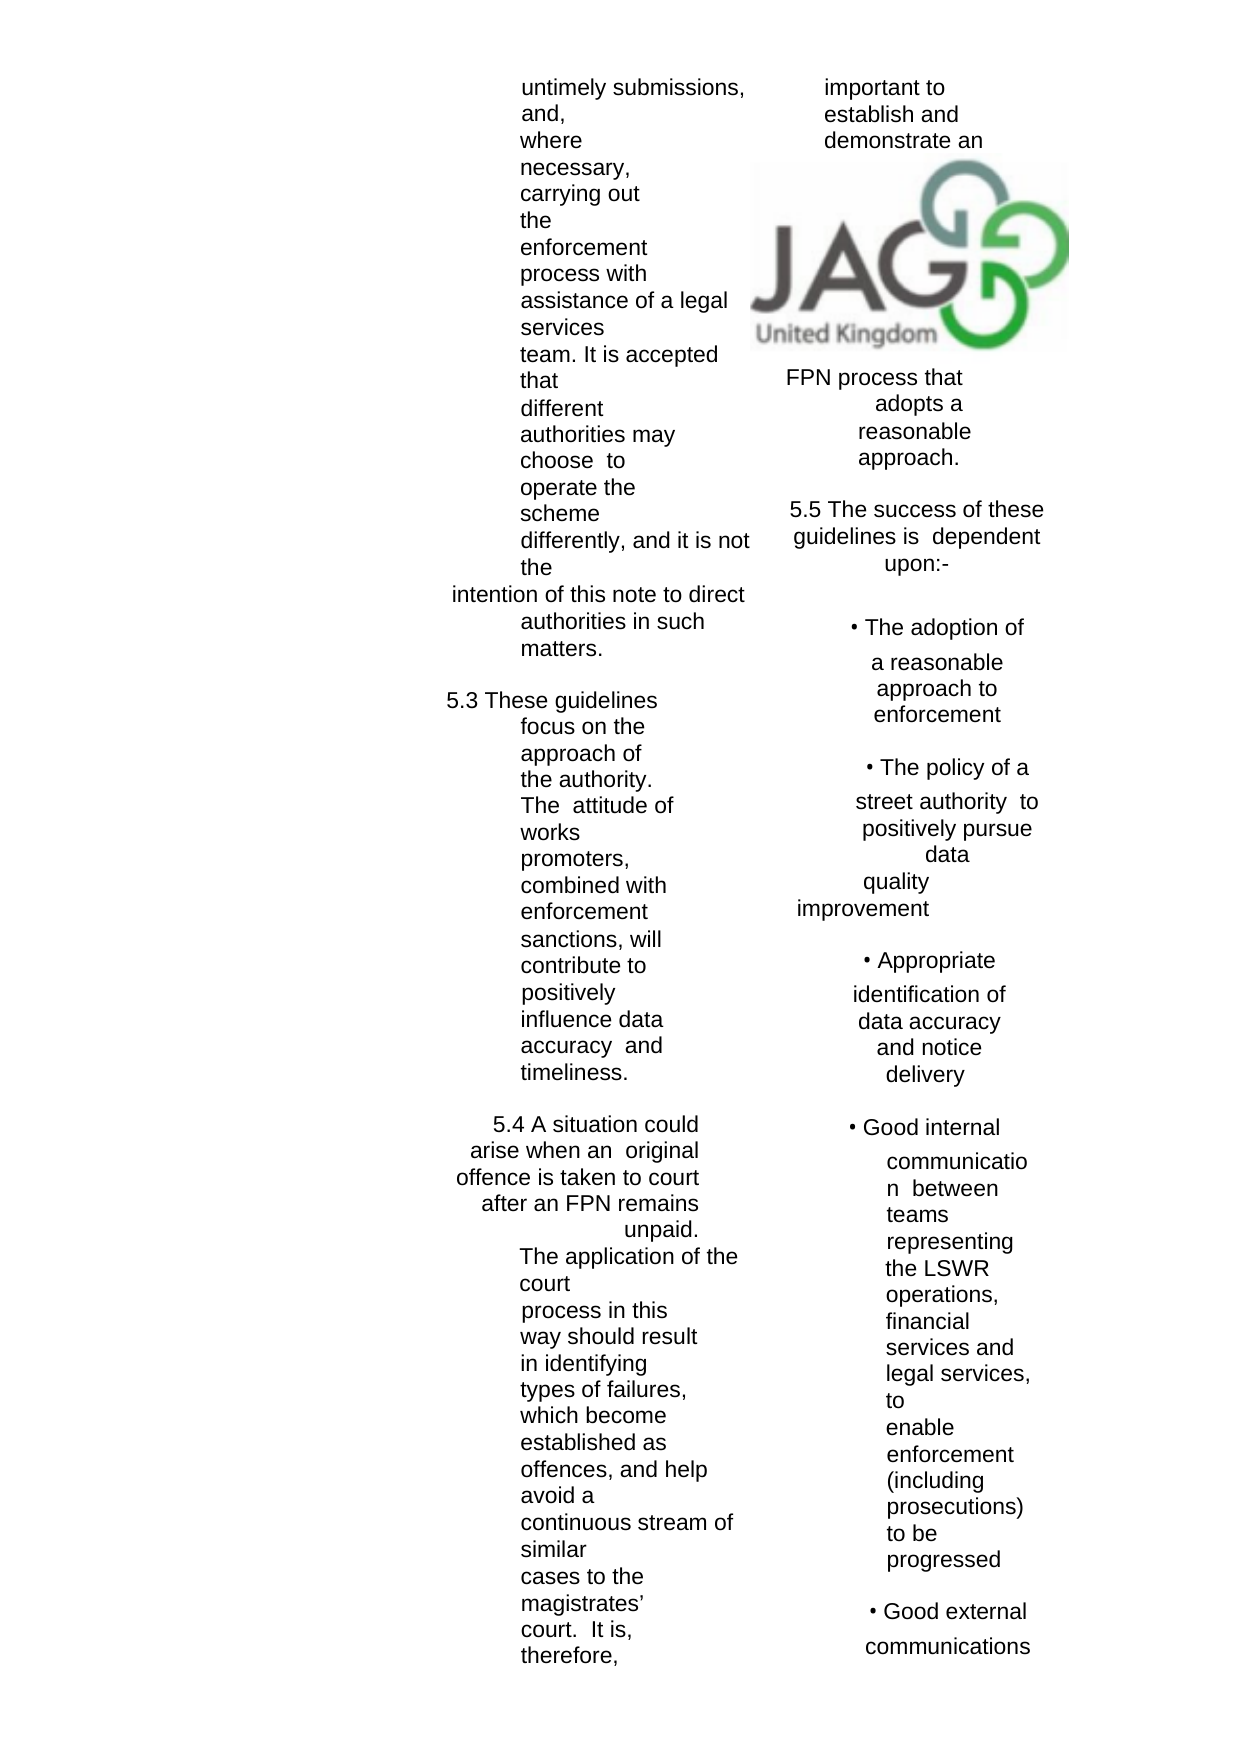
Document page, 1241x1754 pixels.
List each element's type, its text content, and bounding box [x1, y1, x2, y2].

text • The adoption of a reasonable approach to enforcement [848, 602, 1026, 728]
text reasonable approach. [858, 418, 1053, 471]
text process in this way should result in identifying types of failures, which become established as [520, 1297, 701, 1455]
text team. It is accepted that [520, 341, 750, 394]
text • Good internal communication between teams representing [848, 1101, 1029, 1254]
text continuous stream of similar [520, 1509, 750, 1562]
text untimely submissions, and, [521, 74, 750, 126]
text FPN process that adopts a [750, 364, 963, 417]
text offences, and help avoid a [520, 1456, 750, 1508]
text quality improvement [750, 868, 929, 921]
text assistance of a legal services [520, 287, 750, 340]
text authorities in such matters. [520, 608, 750, 661]
text 5.3 These guidelines focus on the approach of the authority. The attitude of works promoters, [446, 687, 677, 871]
text where necessary, carrying out the enforcement process with [520, 127, 673, 286]
text • Good external communications between the street authority [848, 1586, 1047, 1659]
text cases to the magistrates’ court. It is, therefore, important to [824, 74, 994, 100]
text delivery [886, 1061, 1053, 1088]
text The application of the court [519, 1243, 750, 1296]
text 5.4 A situation could arise when an original offence is taken to court after an FPN remains unpaid. [446, 1111, 699, 1243]
text enable enforcement (including prosecutions) to be progressed [886, 1414, 1049, 1572]
text 5.5 The success of these guidelines is dependent upon:- [783, 496, 1050, 576]
text different authorities may choose to operate the scheme [520, 394, 698, 526]
text • The policy of a street authority to positively pursue data [848, 741, 1046, 867]
text differently, and it is not the [520, 527, 750, 580]
text establish and demonstrate an [824, 101, 1053, 153]
text • Appropriate identification of data accuracy and notice [848, 934, 1010, 1060]
text cases to the magistrates’ court. It is, therefore, important to [520, 1563, 690, 1669]
text intention of this note to direct [446, 581, 750, 607]
text sanctions, will contribute to [520, 926, 750, 978]
text the LSWR operations, financial services and legal services, to [885, 1255, 1043, 1413]
text positively influence data accuracy and timeliness. [520, 979, 713, 1085]
text combined with enforcement [520, 872, 750, 925]
picture [750, 153, 1069, 364]
